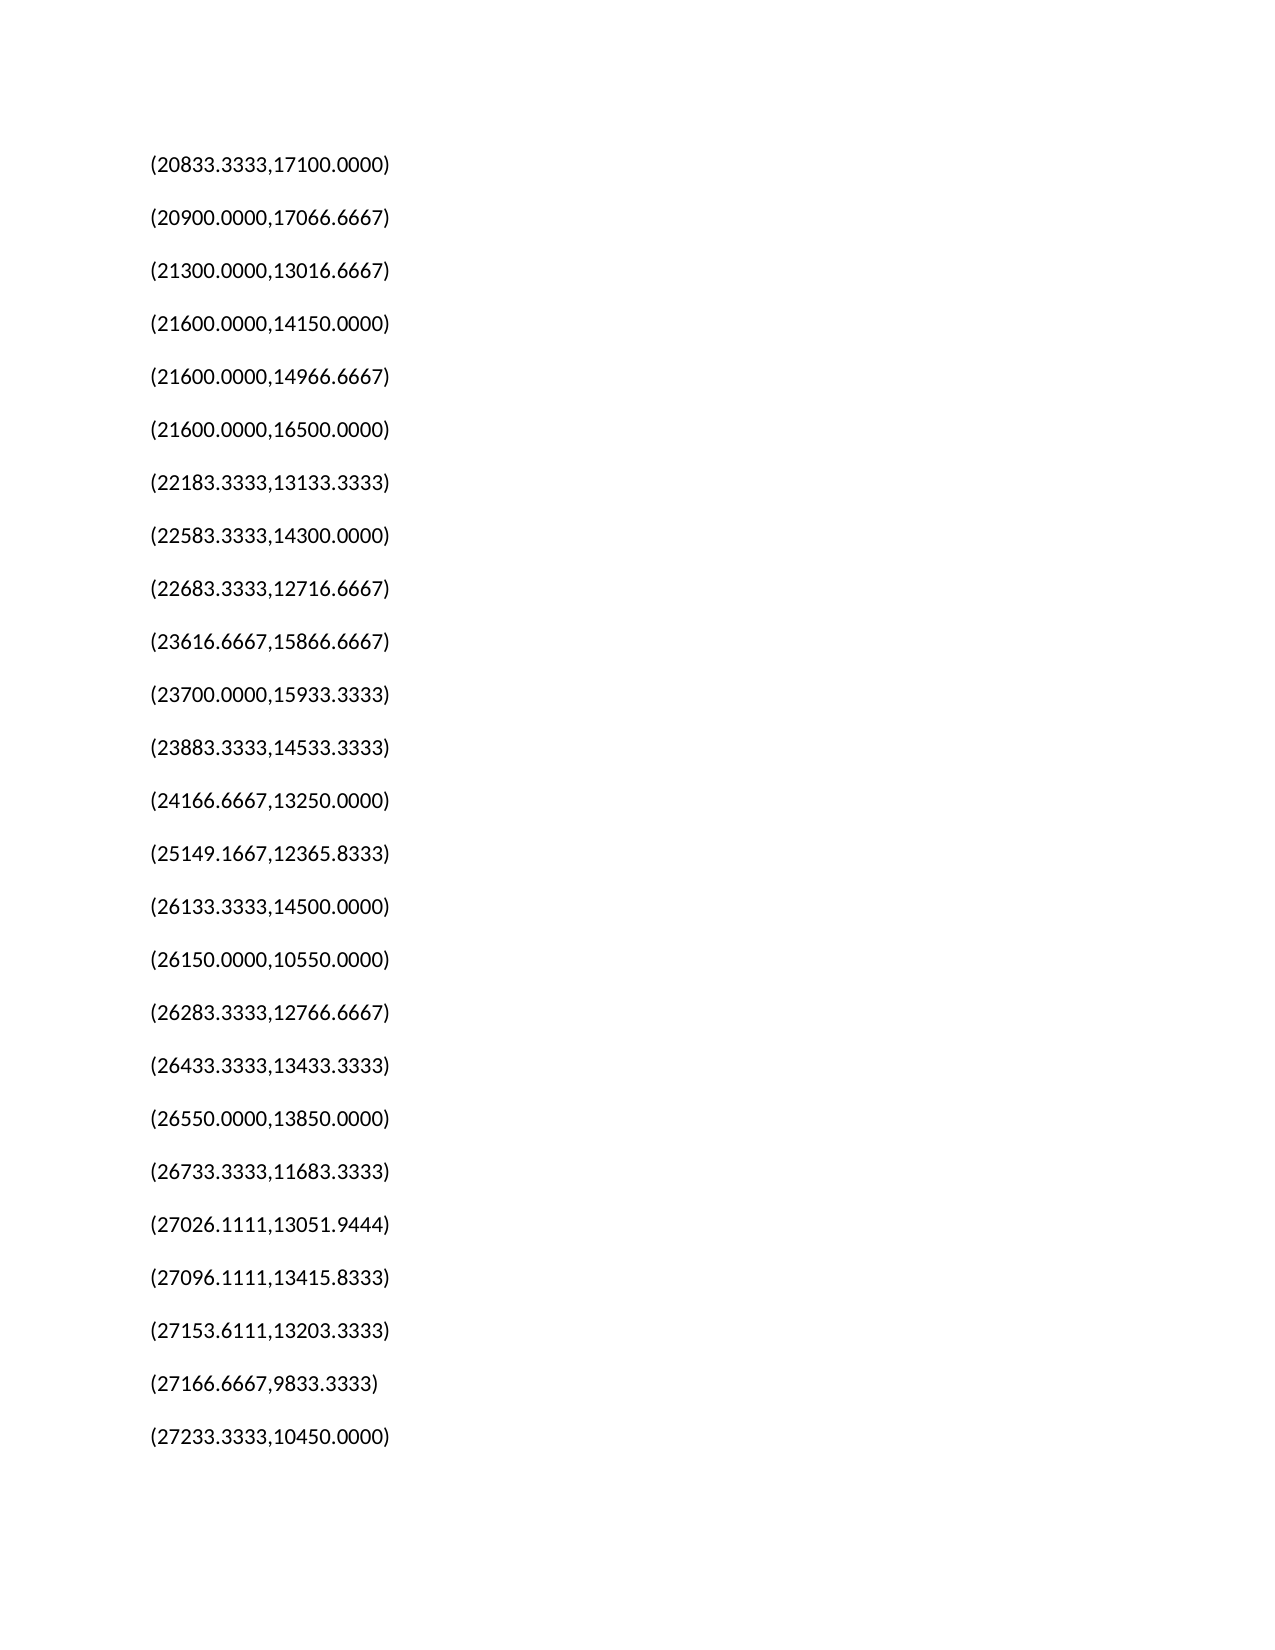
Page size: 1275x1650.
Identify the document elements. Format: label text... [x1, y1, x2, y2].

text (20833.3333,17100.0000) [150, 150, 1125, 178]
text (22583.3333,14300.0000) [150, 521, 1125, 549]
text (21300.0000,13016.6667) [150, 256, 1125, 284]
text (27166.6667,9833.3333) [150, 1369, 1125, 1397]
text (21600.0000,14966.6667) [150, 362, 1125, 390]
text (26733.3333,11683.3333) [150, 1157, 1125, 1185]
text (26433.3333,13433.3333) [150, 1051, 1125, 1079]
text (26283.3333,12766.6667) [150, 998, 1125, 1026]
text (21600.0000,16500.0000) [150, 415, 1125, 443]
text (27153.6111,13203.3333) [150, 1316, 1125, 1344]
text (23700.0000,15933.3333) [150, 680, 1125, 708]
text (27026.1111,13051.9444) [150, 1210, 1125, 1238]
text (24166.6667,13250.0000) [150, 786, 1125, 814]
text (22683.3333,12716.6667) [150, 574, 1125, 602]
text (27096.1111,13415.8333) [150, 1263, 1125, 1291]
text (27233.3333,10450.0000) [150, 1422, 1125, 1451]
text (23883.3333,14533.3333) [150, 733, 1125, 761]
text (26550.0000,13850.0000) [150, 1104, 1125, 1132]
text (25149.1667,12365.8333) [150, 839, 1125, 867]
text (20900.0000,17066.6667) [150, 203, 1125, 231]
text (26150.0000,10550.0000) [150, 945, 1125, 973]
text (22183.3333,13133.3333) [150, 468, 1125, 496]
text (26133.3333,14500.0000) [150, 892, 1125, 920]
text (21600.0000,14150.0000) [150, 309, 1125, 337]
text (23616.6667,15866.6667) [150, 627, 1125, 655]
